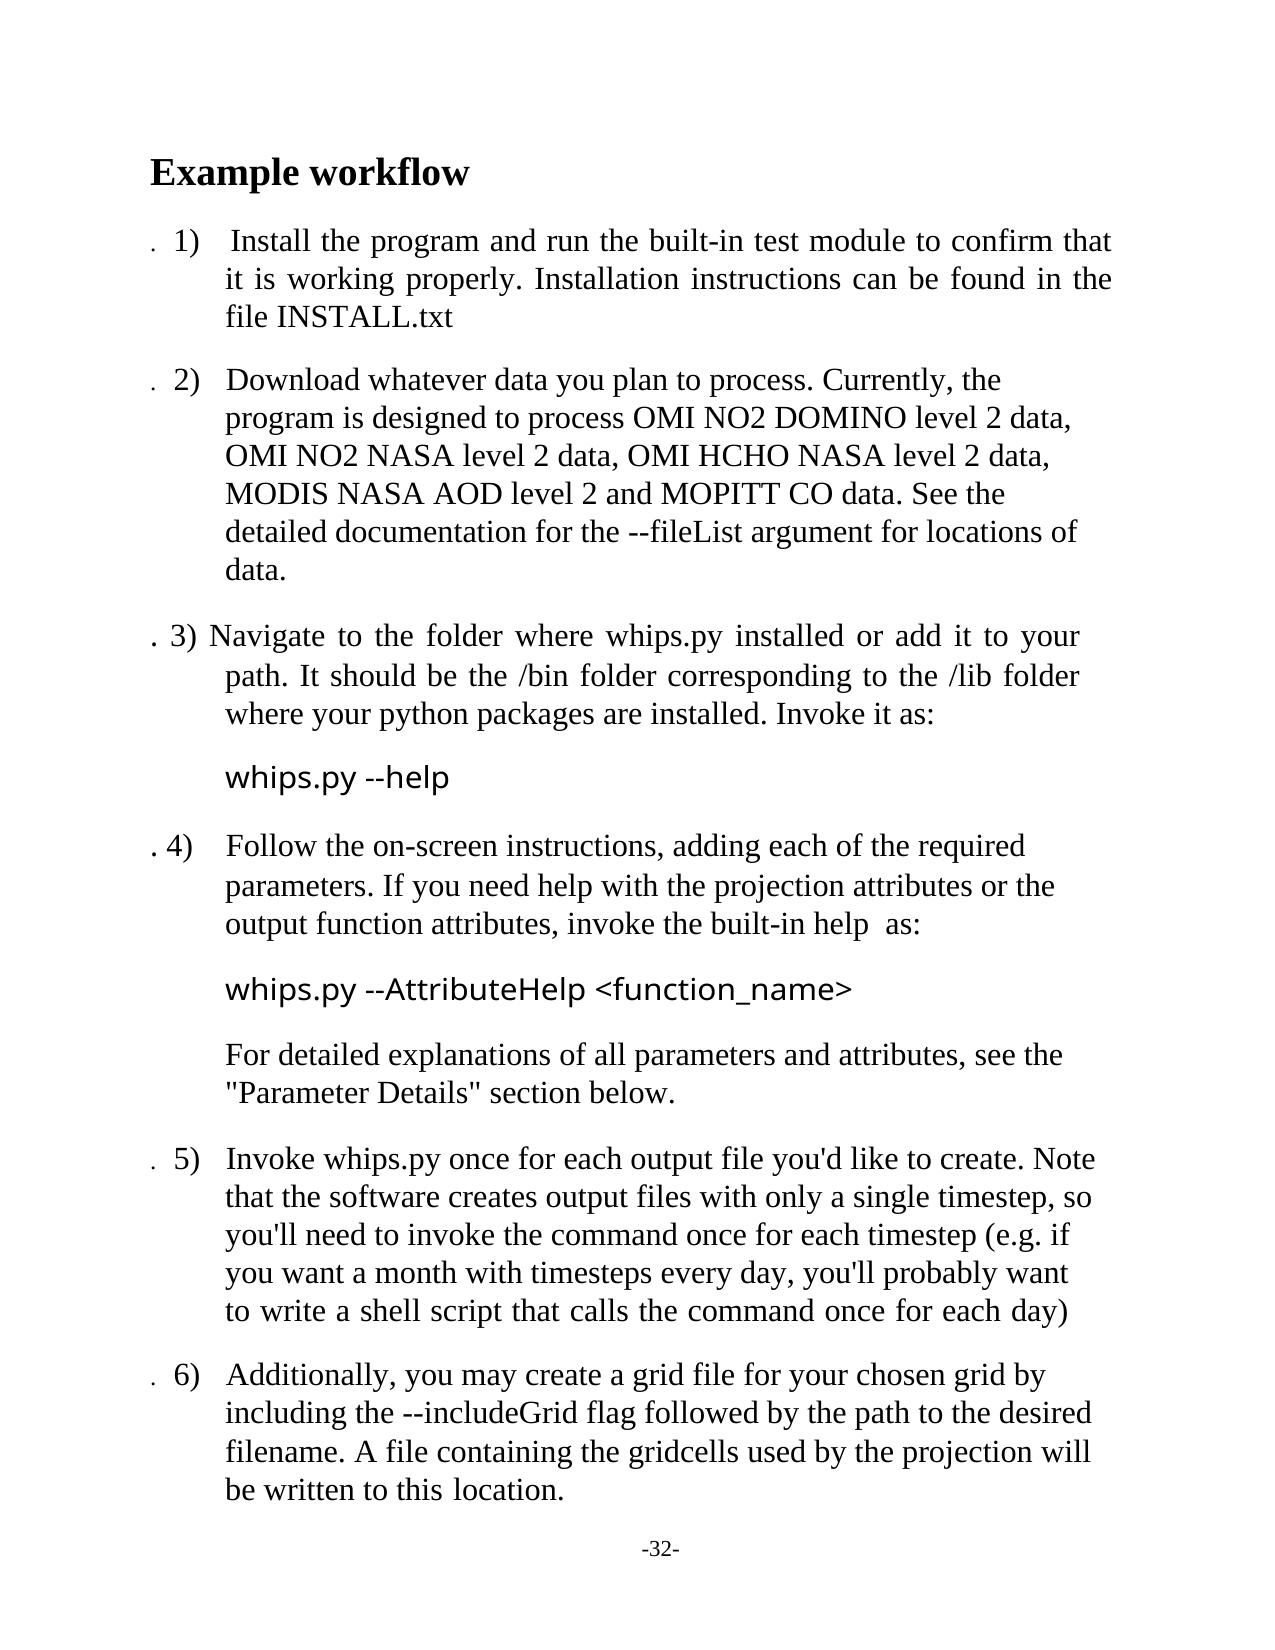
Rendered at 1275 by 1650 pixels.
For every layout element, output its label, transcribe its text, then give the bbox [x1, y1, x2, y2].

text whips.py --AttributeHelp <function_name> [225, 968, 1187, 1009]
text Example workflow [150, 148, 1187, 194]
text . 3) Navigate to the folder where whips.py installed or add it to your path. It should be the /bin folder corresponding to the /lib folder where your python packages are installed. Invoke it as: [150, 614, 1081, 732]
text . 5) Invoke whips.py once for each output file you'd like to create. Note that the software creates output files with only a single timestep, so you'll need to invoke the command once for each timestep (e.g. if you want a month with timesteps every day, you'll probably want to write a shell script that calls the command once for each day) [150, 1139, 1120, 1329]
text . 2) Download whatever data you plan to process. Currently, the program is designed to process OMI NO2 DOMINO level 2 data, OMI NO2 NASA level 2 data, OMI HCHO NASA level 2 data, MODIS NASA AOD level 2 and MOPITT CO data. See the detailed documentation for the --fileList argument for locations of data. [150, 360, 1094, 588]
text . 6) Additionally, you may create a grid file for your chosen grid by including the --includeGrid flag followed by the path to the desired filename. A file containing the gridcells used by the projection will be written to this location. [150, 1356, 1098, 1507]
text . 4) Follow the on-screen instructions, adding each of the required parameters. If you need help with the projection attributes or the output function attributes, invoke the built-in help as: [150, 824, 1081, 942]
text whips.py --help [225, 757, 1187, 798]
text . 1) Install the program and run the built-in test module to confirm that it is working properly. Installation instructions can be found in the file INSTALL.txt [150, 221, 1114, 335]
text For detailed explanations of all parameters and attributes, see the "Parameter Details" section below. [225, 1035, 1187, 1110]
